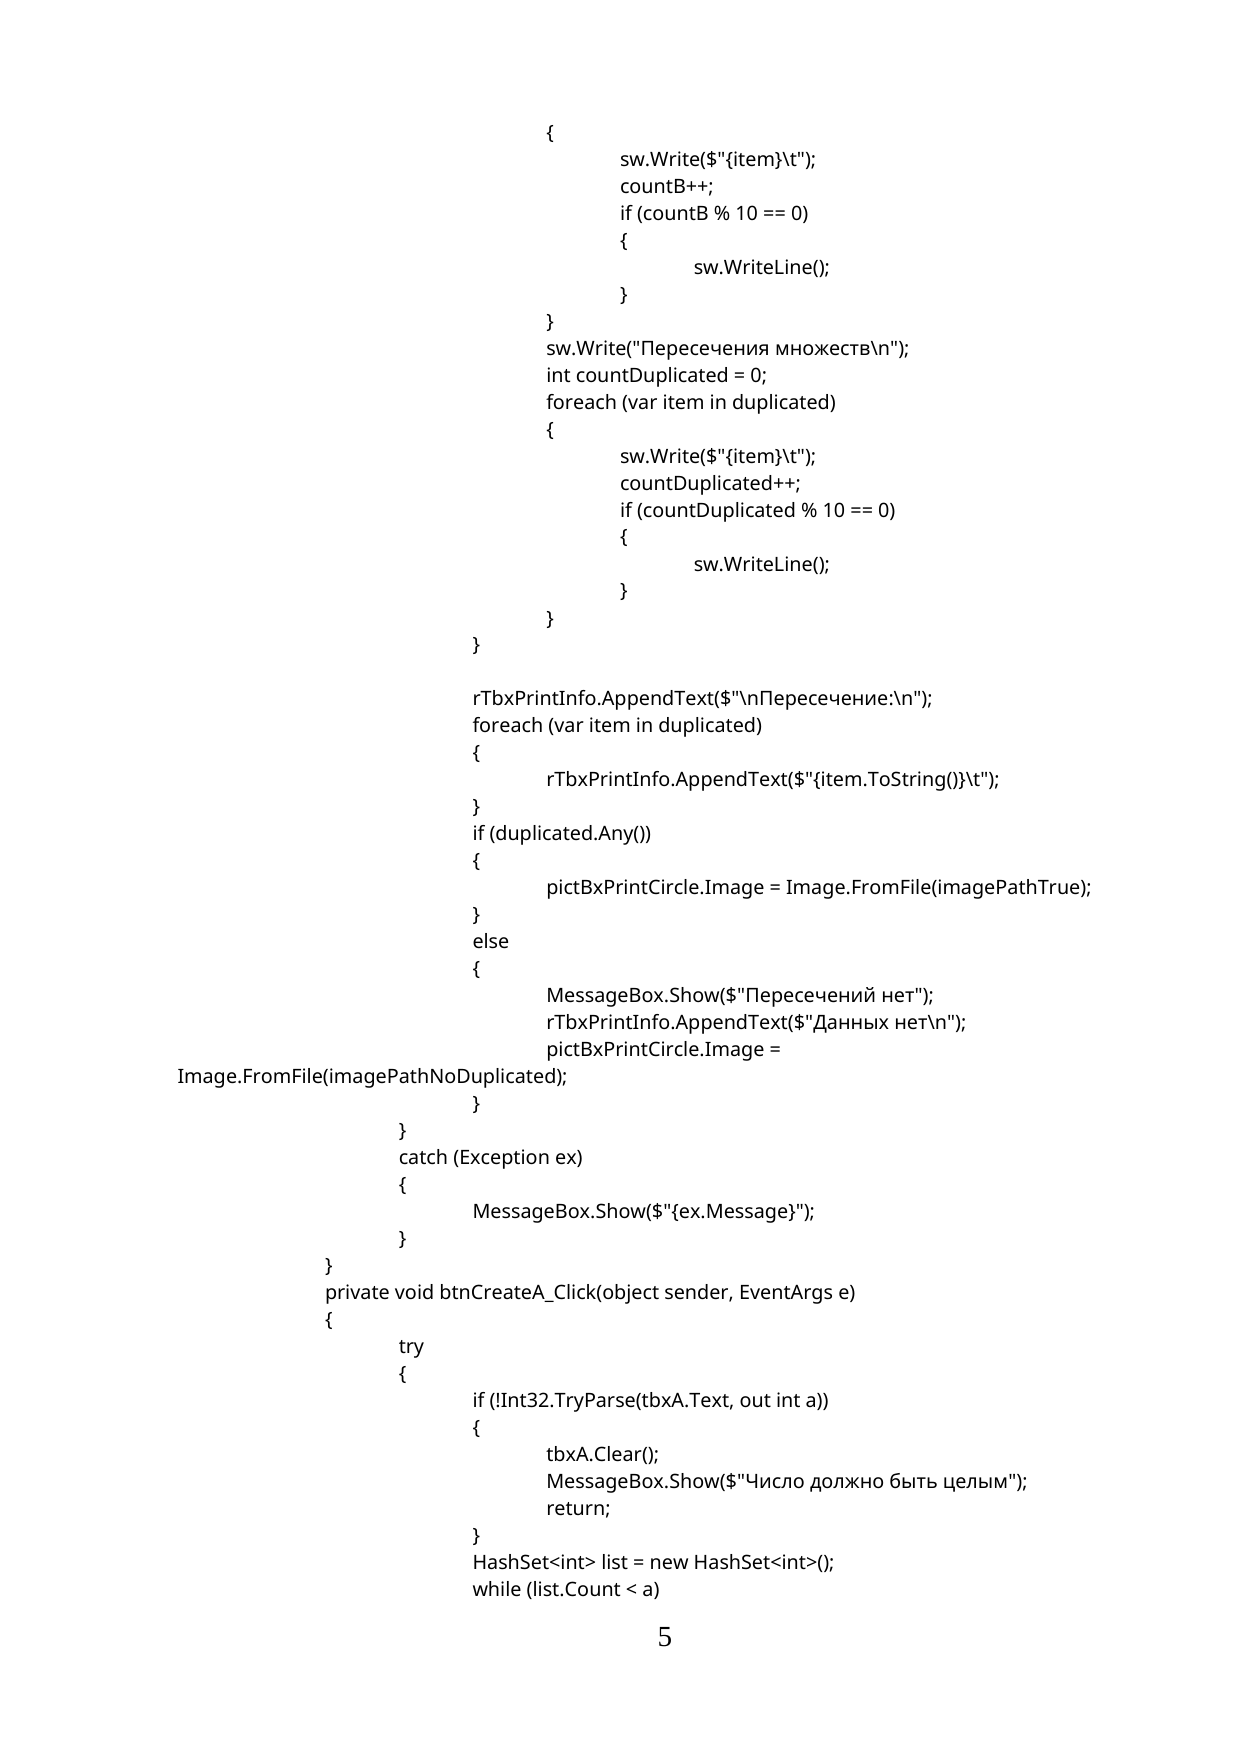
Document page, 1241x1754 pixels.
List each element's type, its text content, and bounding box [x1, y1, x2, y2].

text catch (Exception ex) [177, 1143, 1152, 1170]
text MessageBox.Show($"Пересечений нет"); [177, 981, 1152, 1008]
text HashSet<int> list = new HashSet<int>(); [177, 1548, 1152, 1575]
text } [177, 793, 1152, 819]
text if (duplicated.Any()) [177, 819, 1152, 847]
text { [177, 847, 1152, 873]
text { [177, 1305, 1152, 1332]
text { [177, 1170, 1152, 1197]
text sw.WriteLine(); [177, 550, 1152, 577]
text if (!Int32.TryParse(tbxA.Text, out int a)) [177, 1386, 1152, 1413]
text rTbxPrintInfo.AppendText($"{item.ToString()}\t"); [177, 766, 1152, 793]
text } [177, 1521, 1152, 1548]
text { [177, 118, 1152, 145]
text try [177, 1332, 1152, 1359]
text sw.Write("Пересечения множеств\n"); [177, 334, 1152, 361]
text rTbxPrintInfo.AppendText($"Данных нет\n"); [177, 1008, 1152, 1035]
text { [177, 226, 1152, 253]
text while (list.Count < a) [177, 1575, 1152, 1602]
text { [177, 1359, 1152, 1386]
text MessageBox.Show($"{ex.Message}"); [177, 1197, 1152, 1224]
text pictBxPrintCircle.Image = Image.FromFile(imagePathNoDuplicated); [177, 1035, 1152, 1089]
text return; [177, 1494, 1152, 1521]
text { [177, 415, 1152, 442]
text { [177, 954, 1152, 981]
text } [177, 901, 1152, 927]
text sw.Write($"{item}\t"); [177, 145, 1152, 172]
text } [177, 577, 1152, 604]
text countB++; [177, 172, 1152, 199]
text } [177, 1251, 1152, 1278]
text MessageBox.Show($"Число должно быть целым"); [177, 1467, 1152, 1494]
text { [177, 739, 1152, 766]
text } [177, 1089, 1152, 1116]
text countDuplicated++; [177, 469, 1152, 496]
text foreach (var item in duplicated) [177, 712, 1152, 739]
text if (countDuplicated % 10 == 0) [177, 496, 1152, 523]
text } [177, 604, 1152, 631]
text } [177, 280, 1152, 307]
text pictBxPrintCircle.Image = Image.FromFile(imagePathTrue); [177, 873, 1152, 901]
text int countDuplicated = 0; [177, 361, 1152, 388]
text if (countB % 10 == 0) [177, 199, 1152, 226]
text } [177, 1224, 1152, 1251]
text foreach (var item in duplicated) [177, 388, 1152, 415]
text private void btnCreateA_Click(object sender, EventArgs e) [177, 1278, 1152, 1305]
text } [177, 631, 1152, 658]
text sw.Write($"{item}\t"); [177, 442, 1152, 469]
text { [177, 523, 1152, 550]
text else [177, 927, 1152, 954]
text { [177, 1413, 1152, 1440]
text } [177, 1116, 1152, 1143]
text } [177, 307, 1152, 334]
text tbxA.Clear(); [177, 1440, 1152, 1467]
text rTbxPrintInfo.AppendText($"\nПересечение:\n"); [177, 685, 1152, 712]
text sw.WriteLine(); [177, 253, 1152, 280]
